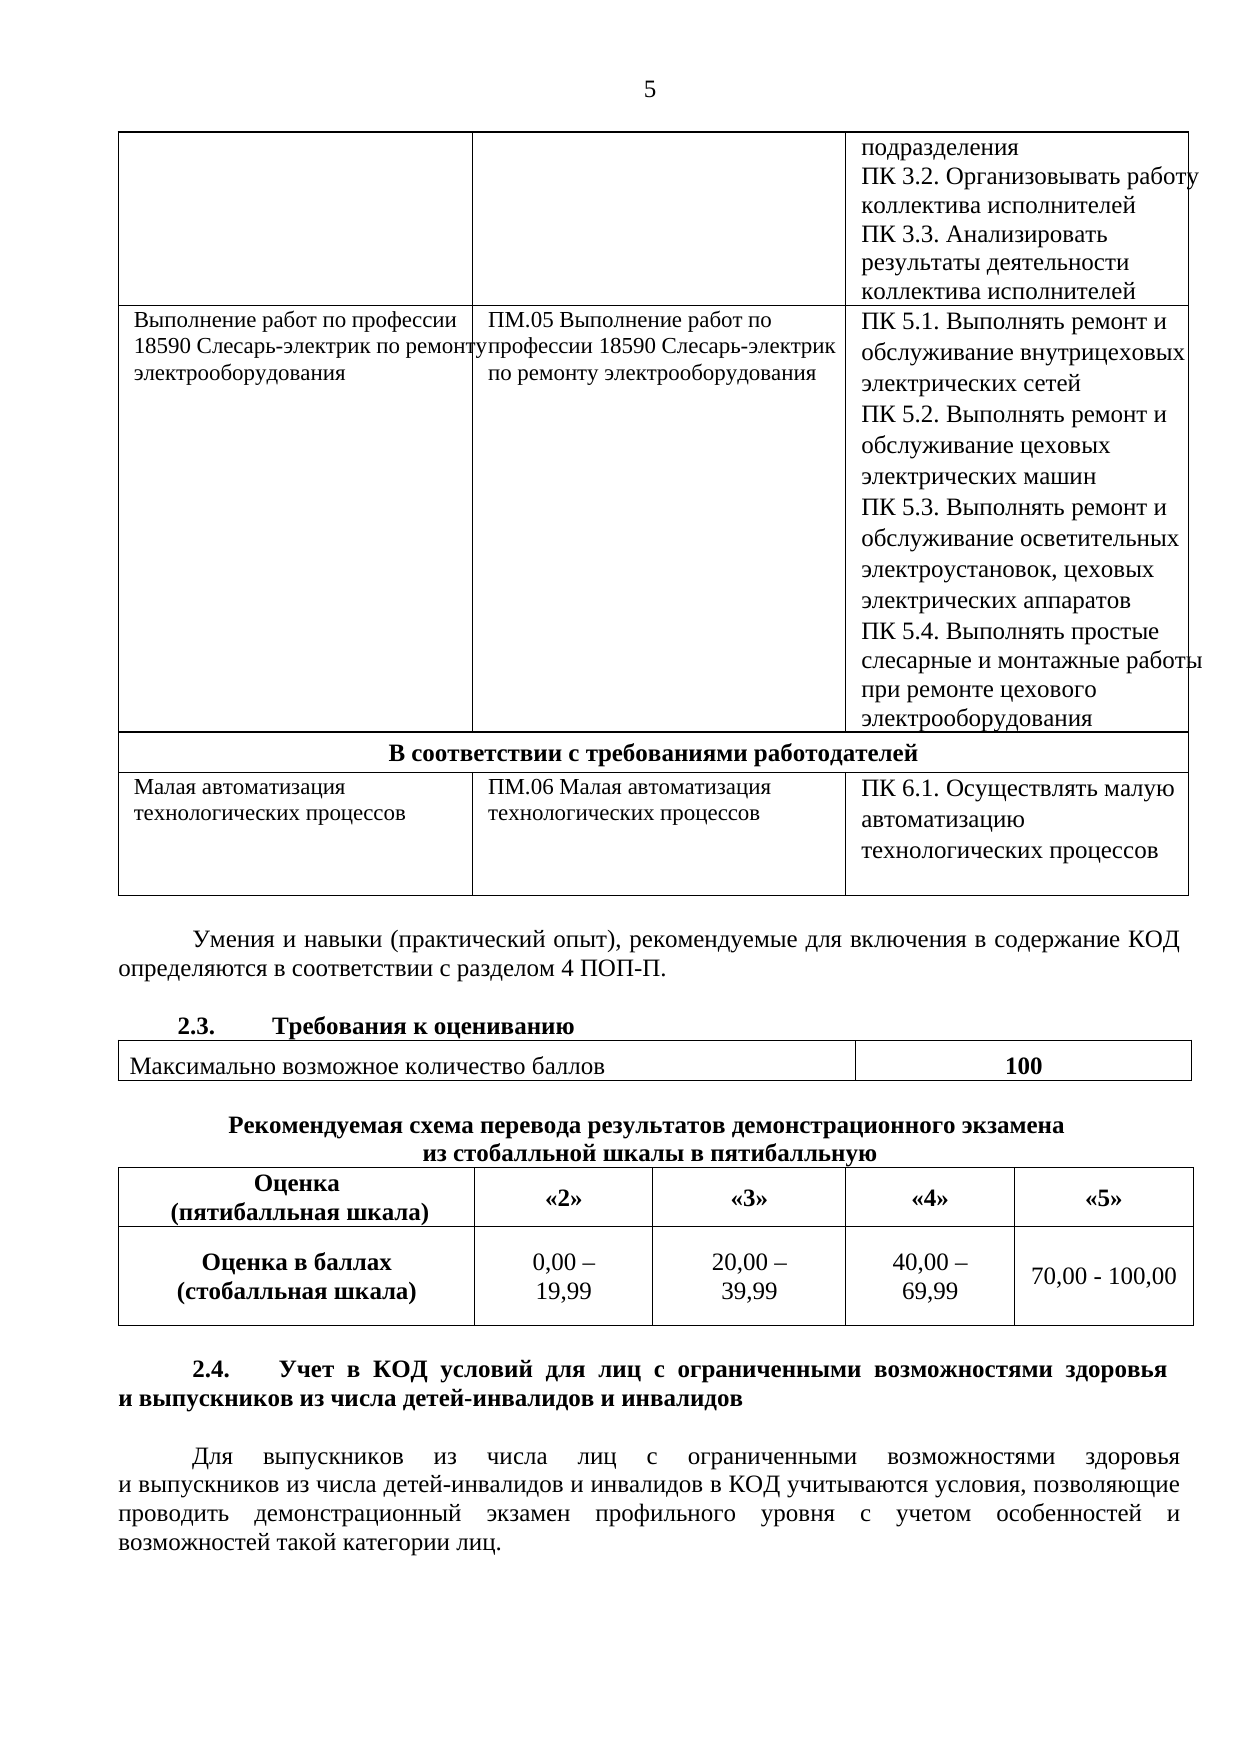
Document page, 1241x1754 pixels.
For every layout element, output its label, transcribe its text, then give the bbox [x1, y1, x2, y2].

list Требования к оцениванию [118, 1011, 1181, 1039]
text Рекомендуемая схема перевода результатов демонстрационного экзамена из стобалльной шкалы в пятибалльную [118, 1110, 1181, 1167]
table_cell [846, 133, 1188, 305]
table_cell 40,00 – 69,99 [846, 1227, 1014, 1325]
table_cell 0,00 – 19,99 [475, 1227, 652, 1325]
table_cell Малая автоматизация технологических процессов [119, 773, 472, 895]
table_cell 20,00 – 39,99 [653, 1227, 845, 1325]
list Для выпускников из числа лиц с ограниченными возможностями здоровья и выпускников из числа детей-инвалидов и инвалидов в КОД учитываются условия, позволяющие проводить демонстрационный экзамен профильного уровня с учетом особенностей и возможностей такой категории лиц. [118, 1441, 1181, 1556]
table_cell В соответствии с требованиями работодателей [119, 733, 1188, 772]
list Учет в КОД условий для лиц с ограниченными возможностями здоровья и выпускников из числа детей-инвалидов и инвалидов [118, 1354, 1181, 1412]
table_header 100 [856, 1041, 1191, 1080]
table_cell ПМ.06 Малая автоматизация технологических процессов [473, 773, 845, 895]
table_header «2» [475, 1168, 652, 1226]
text Умения и навыки (практический опыт), рекомендуемые для включения в содержание КОД определяются в соответствии с разделом 4 ПОП-П. [118, 924, 1181, 982]
table_header «5» [1015, 1168, 1193, 1226]
table_cell Оценка в баллах (стобалльная шкала) [119, 1227, 474, 1325]
table_cell Выполнение работ по профессии 18590 Слесарь-электрик по ремонту электрооборудования [119, 306, 472, 731]
table_header «3» [653, 1168, 845, 1226]
table_cell ПМ.05 Выполнение работ по профессии 18590 Слесарь-электрик по ремонту электрооборудования [473, 306, 845, 731]
table_header Оценка (пятибалльная шкала) [119, 1168, 474, 1226]
table_header «4» [846, 1168, 1014, 1226]
table_header Максимально возможное количество баллов [119, 1041, 855, 1080]
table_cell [473, 133, 845, 305]
table_cell ПК 5.1. Выполнять ремонт и обслуживание внутрицеховых электрических сетей ПК 5.2. Выполнять ремонт и обслуживание цеховых электрических машин ПК 5.3. Выполнять ремонт и обслуживание осветительных электроустановок, цеховых электрических аппаратов ПК 5.4. Выполнять простые слесарные и монтажные работы при ремонте цехового электрооборудования [846, 306, 1188, 731]
table_cell ПК 6.1. Осуществлять малую автоматизацию технологических процессов [846, 773, 1188, 895]
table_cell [119, 133, 472, 305]
table_cell 70,00 - 100,00 [1015, 1227, 1193, 1325]
